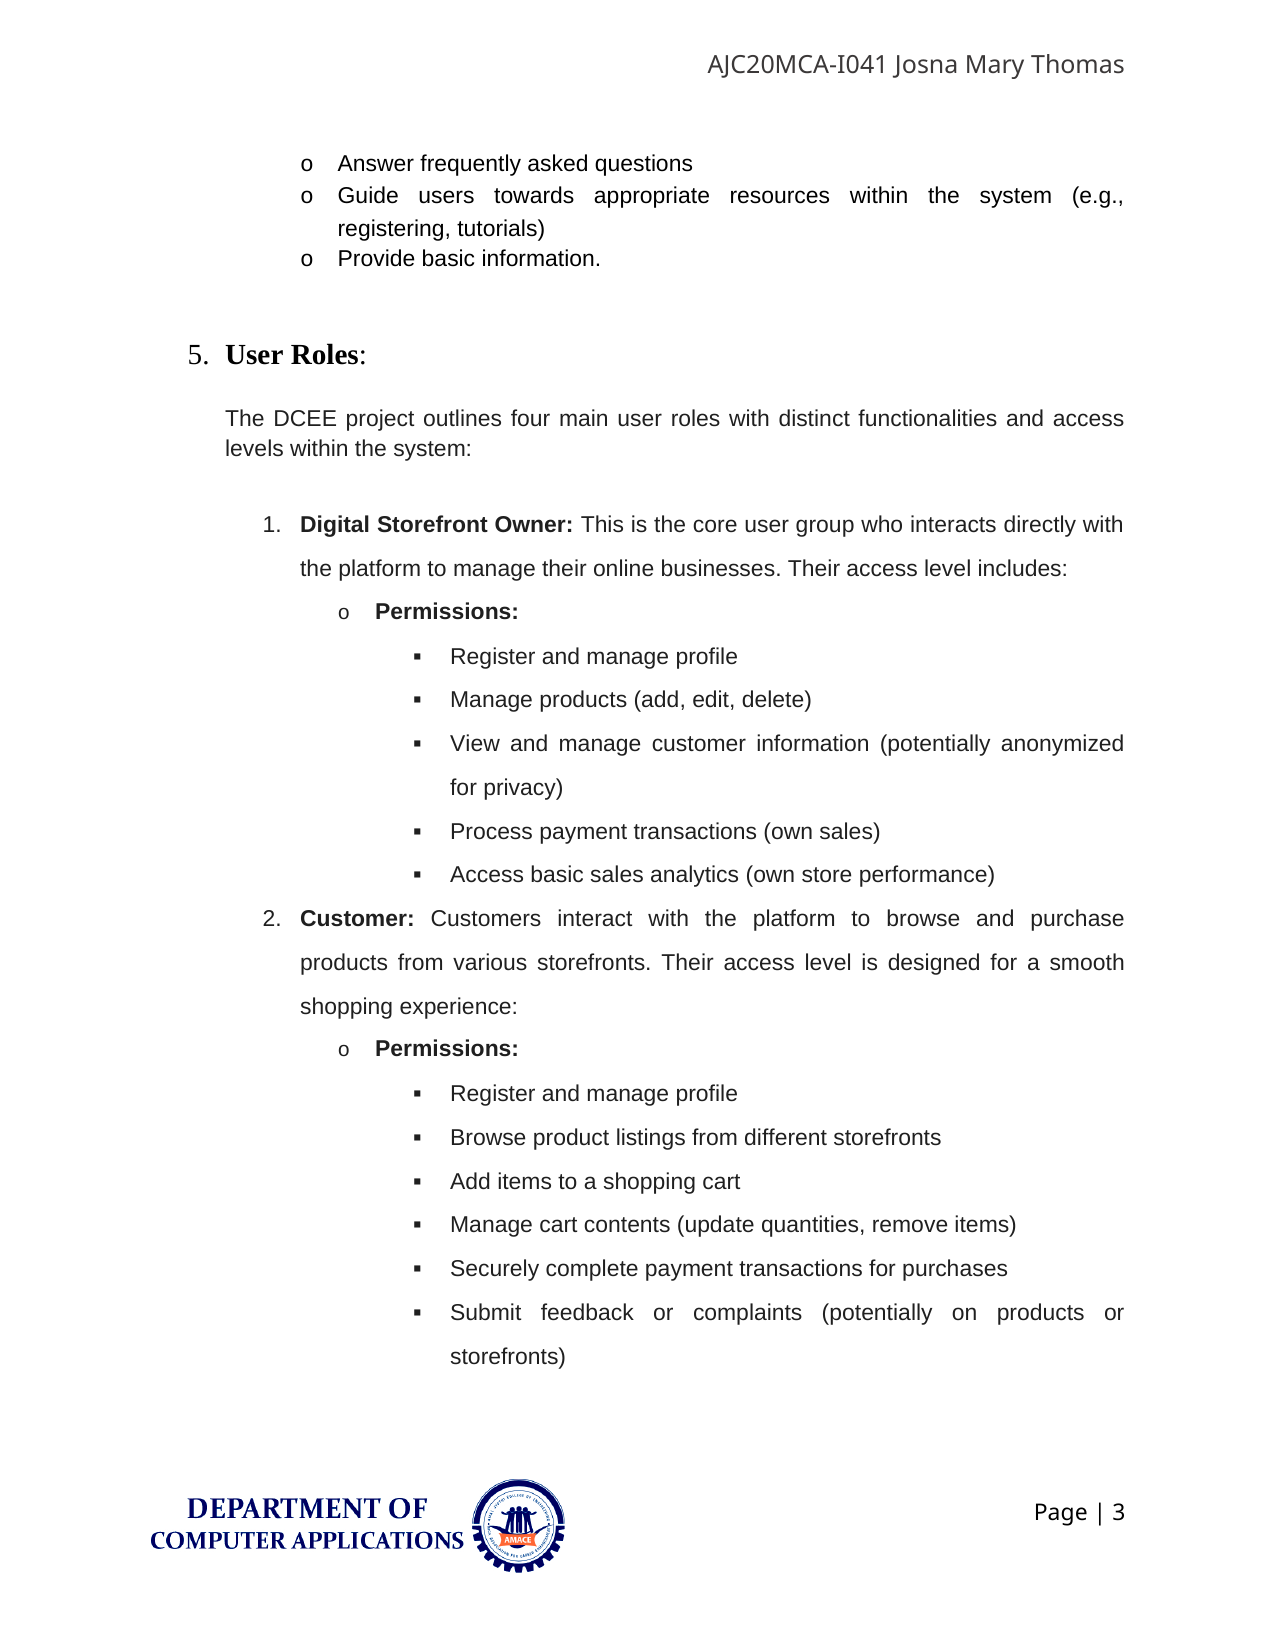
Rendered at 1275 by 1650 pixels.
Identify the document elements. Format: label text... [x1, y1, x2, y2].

list User Roles: [187, 337, 1125, 370]
list Manage cart contents (update quantities, remove items) [412, 1194, 1125, 1238]
text The DCEE project outlines four main user roles with distinct functionalities and access levels within the system: [225, 404, 1125, 461]
list Process payment transactions (own sales) [412, 800, 1125, 844]
list Answer frequently asked questions [300, 150, 1125, 178]
list Manage products (add, edit, delete) [412, 669, 1125, 713]
list Access basic sales analytics (own store performance) [412, 844, 1125, 888]
picture [150, 1479, 565, 1573]
list Provide basic information. [300, 245, 1125, 273]
list Permissions: [337, 1019, 1125, 1063]
list Digital Storefront Owner: This is the core user group who interacts directly with the platform to manage their online businesses. Their access level includes: [262, 494, 1125, 582]
list Register and manage profile [412, 1063, 1125, 1107]
list Browse product listings from different storefronts [412, 1107, 1125, 1150]
list Submit feedback or complaints (potentially on products or storefronts) [412, 1282, 1125, 1369]
list Add items to a shopping cart [412, 1150, 1125, 1194]
list Customer: Customers interact with the platform to browse and purchase products from various storefronts. Their access level is designed for a smooth shopping experience: [262, 888, 1125, 1019]
list Register and manage profile [412, 625, 1125, 669]
list Guide users towards appropriate resources within the system (e.g., registering, tutorials) [300, 182, 1125, 241]
list Permissions: [337, 582, 1125, 625]
list View and manage customer information (potentially anonymized for privacy) [412, 713, 1125, 800]
list Securely complete payment transactions for purchases [412, 1238, 1125, 1282]
